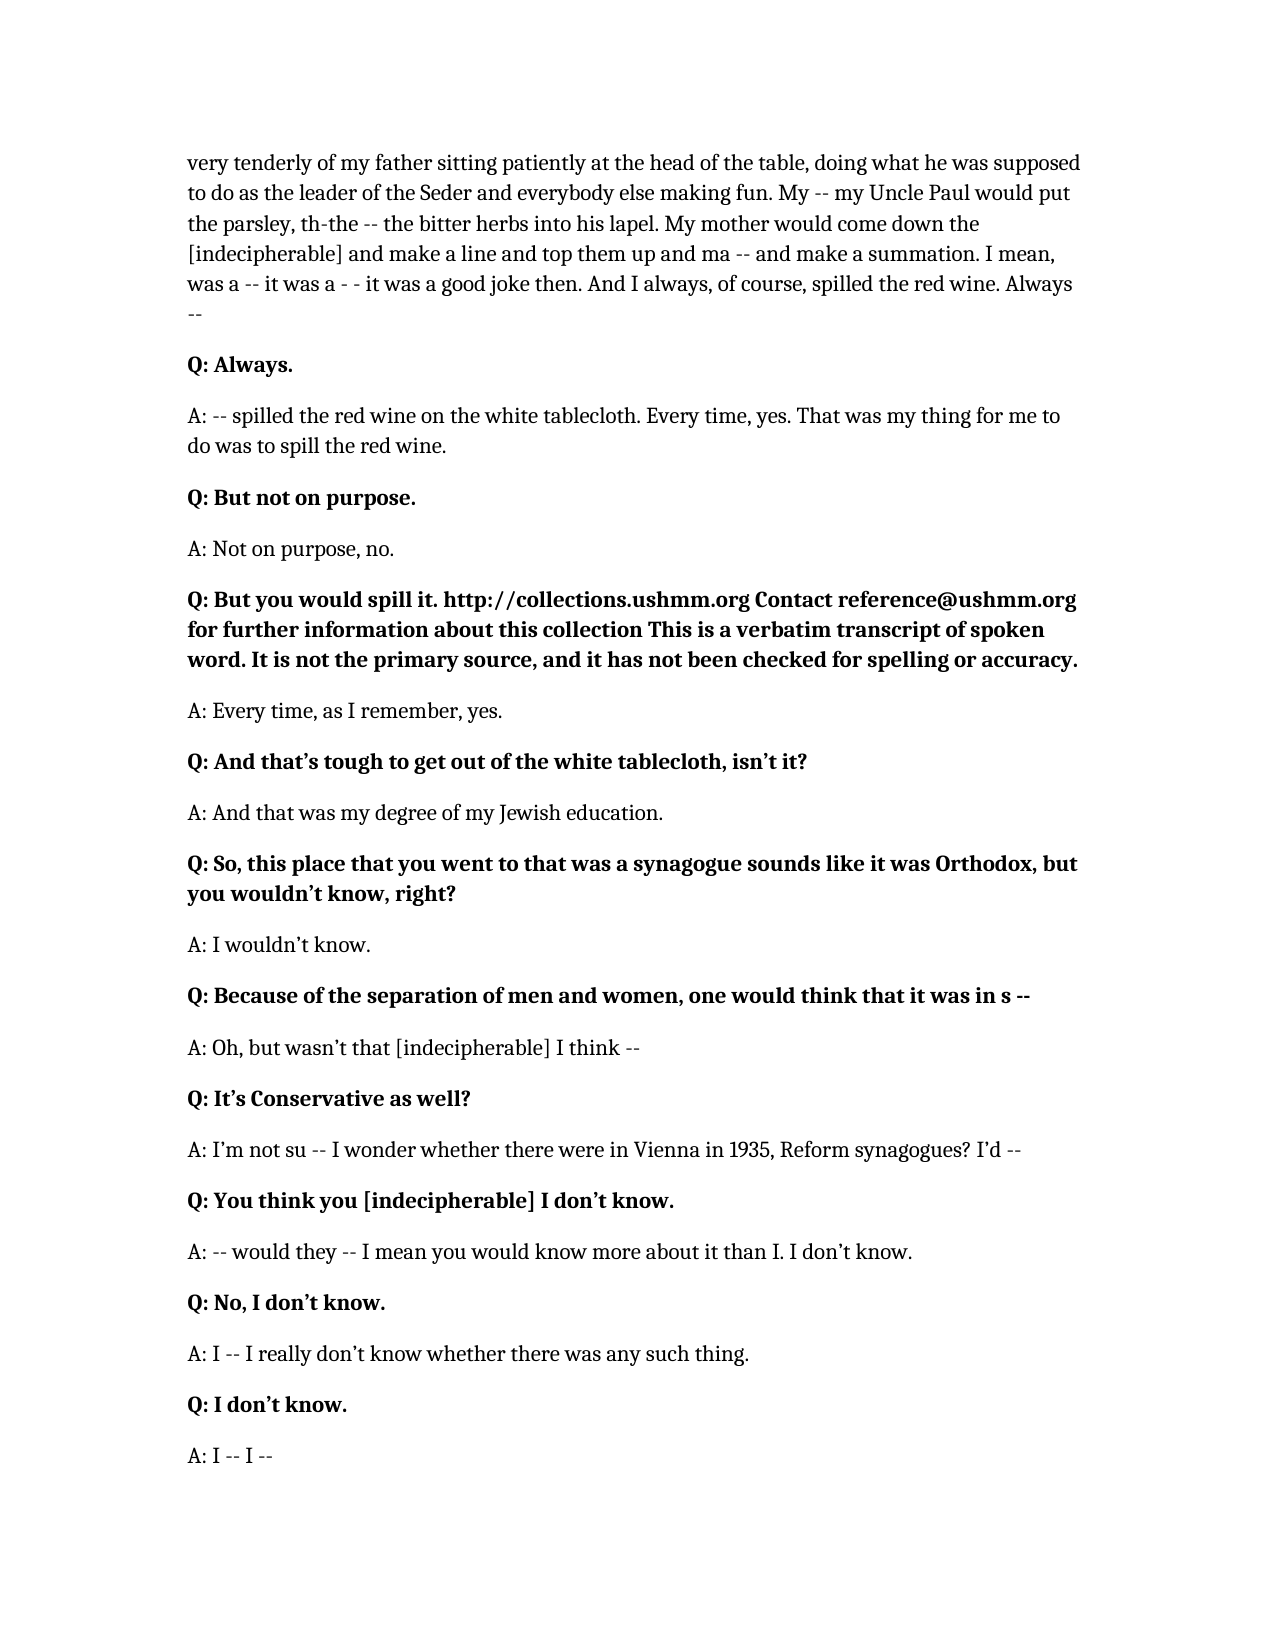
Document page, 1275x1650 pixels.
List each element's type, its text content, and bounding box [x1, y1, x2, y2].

text A: Oh, but wasn’t that [indecipherable] I think -- [187, 1034, 1087, 1061]
text Q: I don’t know. [187, 1392, 1087, 1418]
text Q: And that’s tough to get out of the white tablecloth, isn’t it? [187, 749, 1087, 775]
text A: Not on purpose, no. [187, 535, 1087, 562]
text Q: So, this place that you went to that was a synagogue sounds like it was Orthodox, but you wouldn’t know, right? [187, 851, 1087, 908]
text Q: You think you [indecipherable] I don’t know. [187, 1187, 1087, 1214]
text A: I -- I really don’t know whether there was any such thing. [187, 1341, 1087, 1367]
text A: And that was my degree of my Jewish education. [187, 800, 1087, 826]
text A: I wouldn’t know. [187, 932, 1087, 959]
text Q: Because of the separation of men and women, one would think that it was in s -- [187, 983, 1087, 1010]
text A: Every time, as I remember, yes. [187, 698, 1087, 724]
text A: I -- I -- [187, 1443, 1087, 1469]
text A: -- spilled the red wine on the white tablecloth. Every time, yes. That was my thing for me to do was to spill the red wine. [187, 403, 1087, 460]
text Q: Always. [187, 352, 1087, 378]
text Q: No, I don’t know. [187, 1289, 1087, 1316]
text A: -- would they -- I mean you would know more about it than I. I don’t know. [187, 1238, 1087, 1265]
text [187, 150, 1087, 327]
text Q: But you would spill it. http://collections.ushmm.org Contact reference@ushmm.org for further information about this collection This is a verbatim transcript of spoken word. It is not the primary source, and it has not been checked for spelling or accuracy. [187, 586, 1087, 673]
text Q: But not on purpose. [187, 484, 1087, 511]
text A: I’m not su -- I wonder whether there were in Vienna in 1935, Reform synagogues? I’d -- [187, 1136, 1087, 1163]
text Q: It’s Conservative as well? [187, 1085, 1087, 1112]
